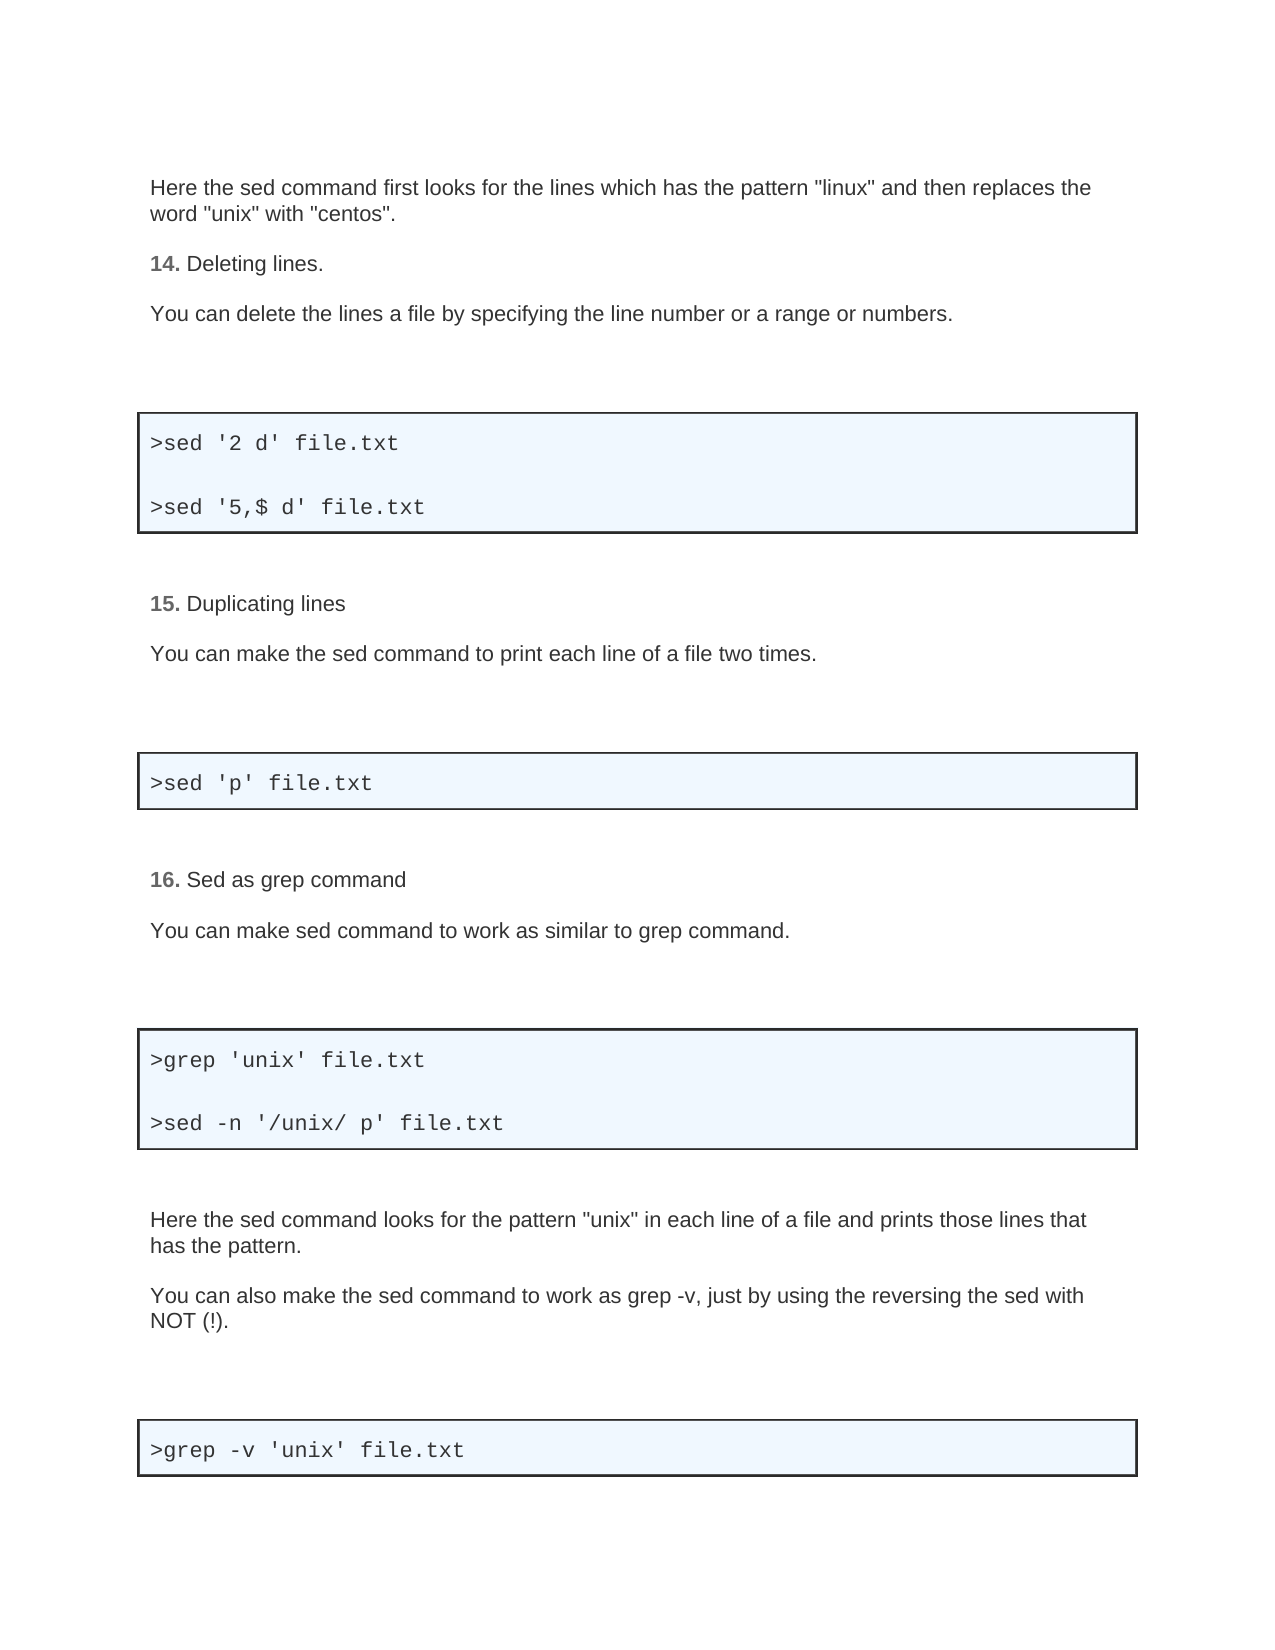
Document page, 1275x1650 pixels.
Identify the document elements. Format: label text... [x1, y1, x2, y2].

text >grep -v 'unix' file.txt [140, 1421, 1135, 1474]
text >sed '2 d' file.txt [140, 414, 1135, 457]
text Here the sed command looks for the pattern "unix" in each line of a file and prints those lines that has the pattern. You can also make the sed command to work as grep -v, just by using the reversing the sed with NOT (!). [150, 1182, 1125, 1387]
text >sed '5,$ d' file.txt [140, 475, 1135, 531]
text Here the sed command first looks for the lines which has the pattern "linux" and then replaces the word "unix" with "centos". 14. Deleting lines. You can delete the lines a file by specifying the line number or a range or numbers. [150, 150, 1125, 380]
text 15. Duplicating lines You can make the sed command to print each line of a file two times. [150, 566, 1125, 720]
text >sed -n '/unix/ p' file.txt [140, 1091, 1135, 1148]
text >sed 'p' file.txt [140, 754, 1135, 808]
text >grep 'unix' file.txt [140, 1031, 1135, 1073]
text 16. Sed as grep command You can make sed command to work as similar to grep command. [150, 842, 1125, 996]
